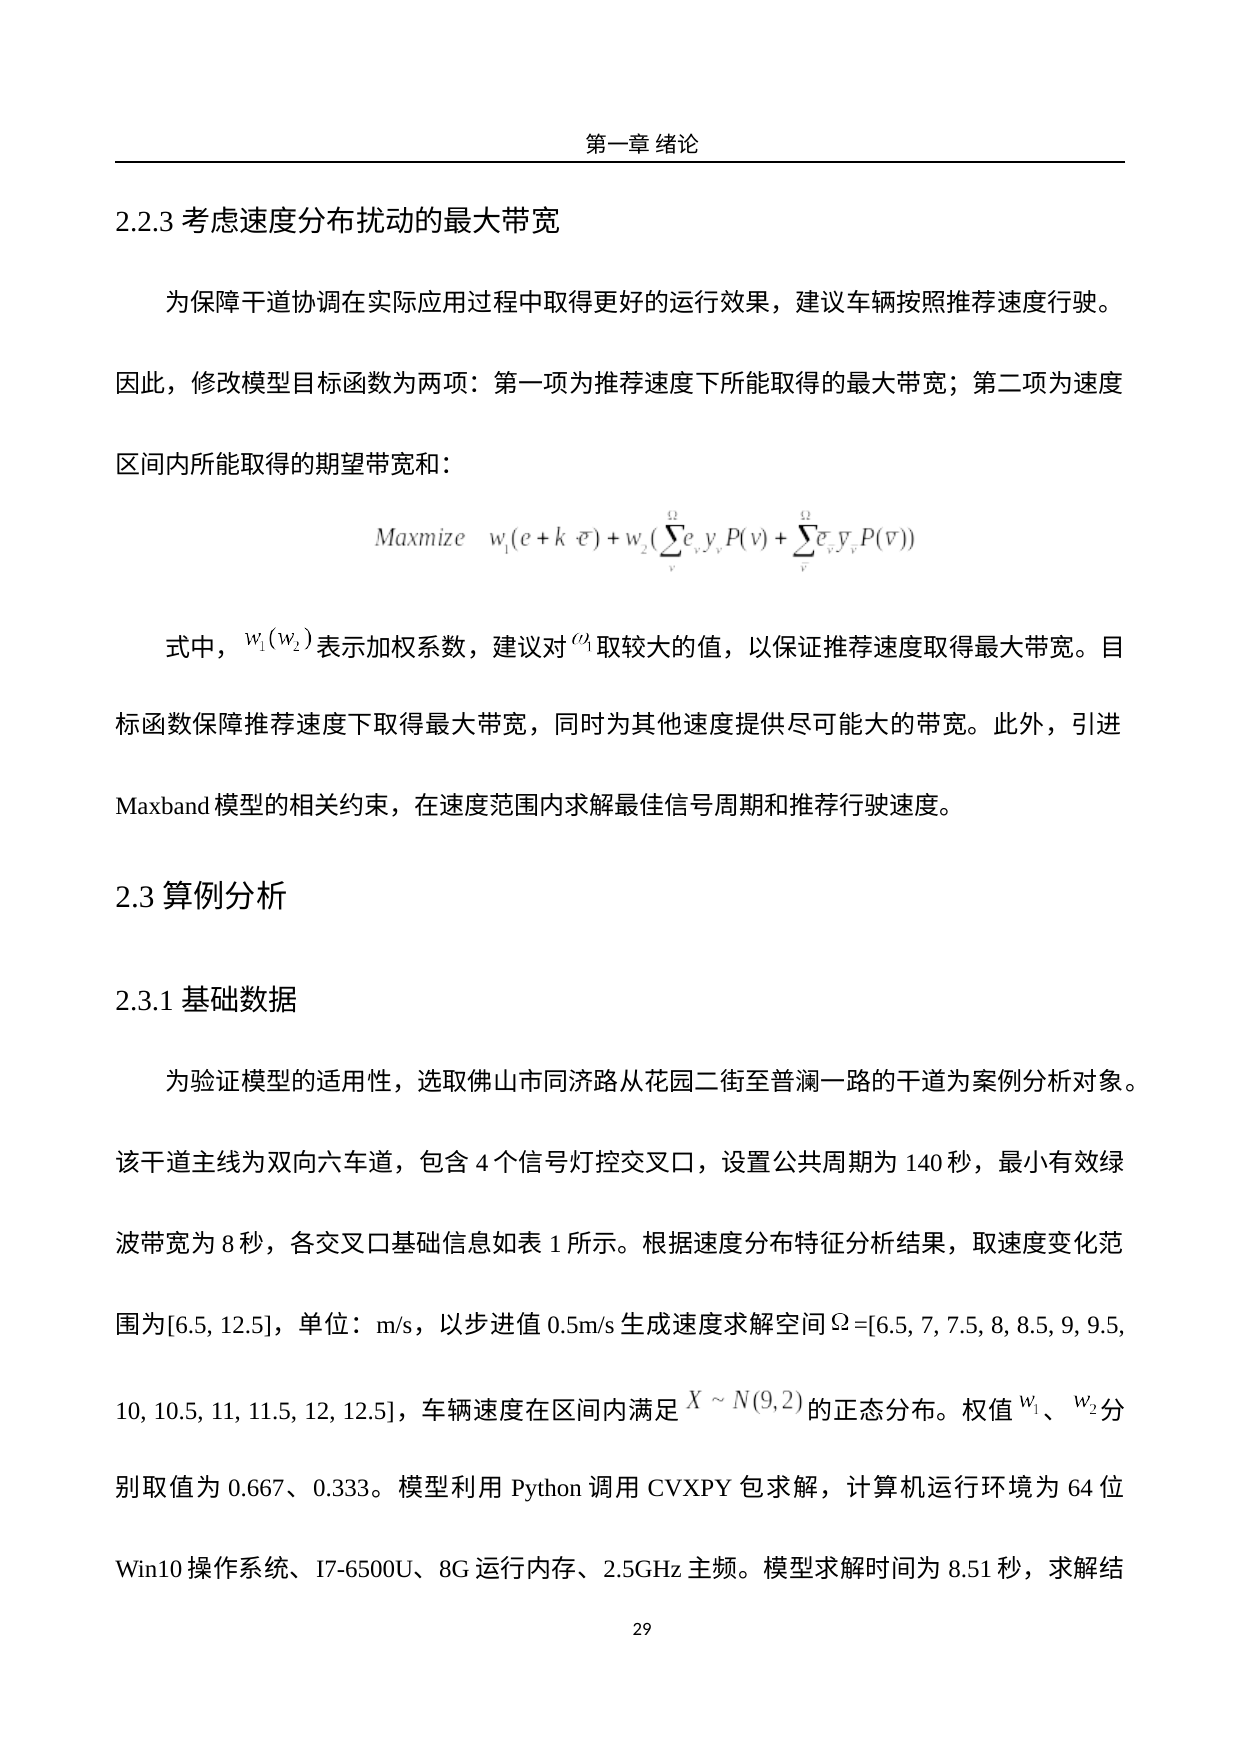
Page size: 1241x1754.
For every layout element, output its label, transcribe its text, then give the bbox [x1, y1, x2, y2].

subtitle 2.2.3 考虑速度分布扰动的最大带宽 [115, 186, 1125, 251]
subtitle 2.3.1 基础数据 [115, 966, 1125, 1031]
subtitle 2.3 算例分析 [115, 862, 1125, 927]
text 式中，表示加权系数，建议对取较大的值，以保证推荐速度取得最大带宽。目标函数保障推荐速度下取得最大带宽，同时为其他速度提供尽可能大的带宽。此外，引进Maxband模型的相关约束，在速度范围内求解最佳信号周期和推荐行驶速度。 [115, 609, 1125, 836]
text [115, 1047, 1125, 1599]
text 为保障干道协调在实际应用过程中取得更好的运行效果，建议车辆按照推荐速度行驶。因此，修改模型目标函数为两项：第一项为推荐速度下所能取得的最大带宽；第二项为速度区间内所能取得的期望带宽和： [115, 268, 1125, 495]
